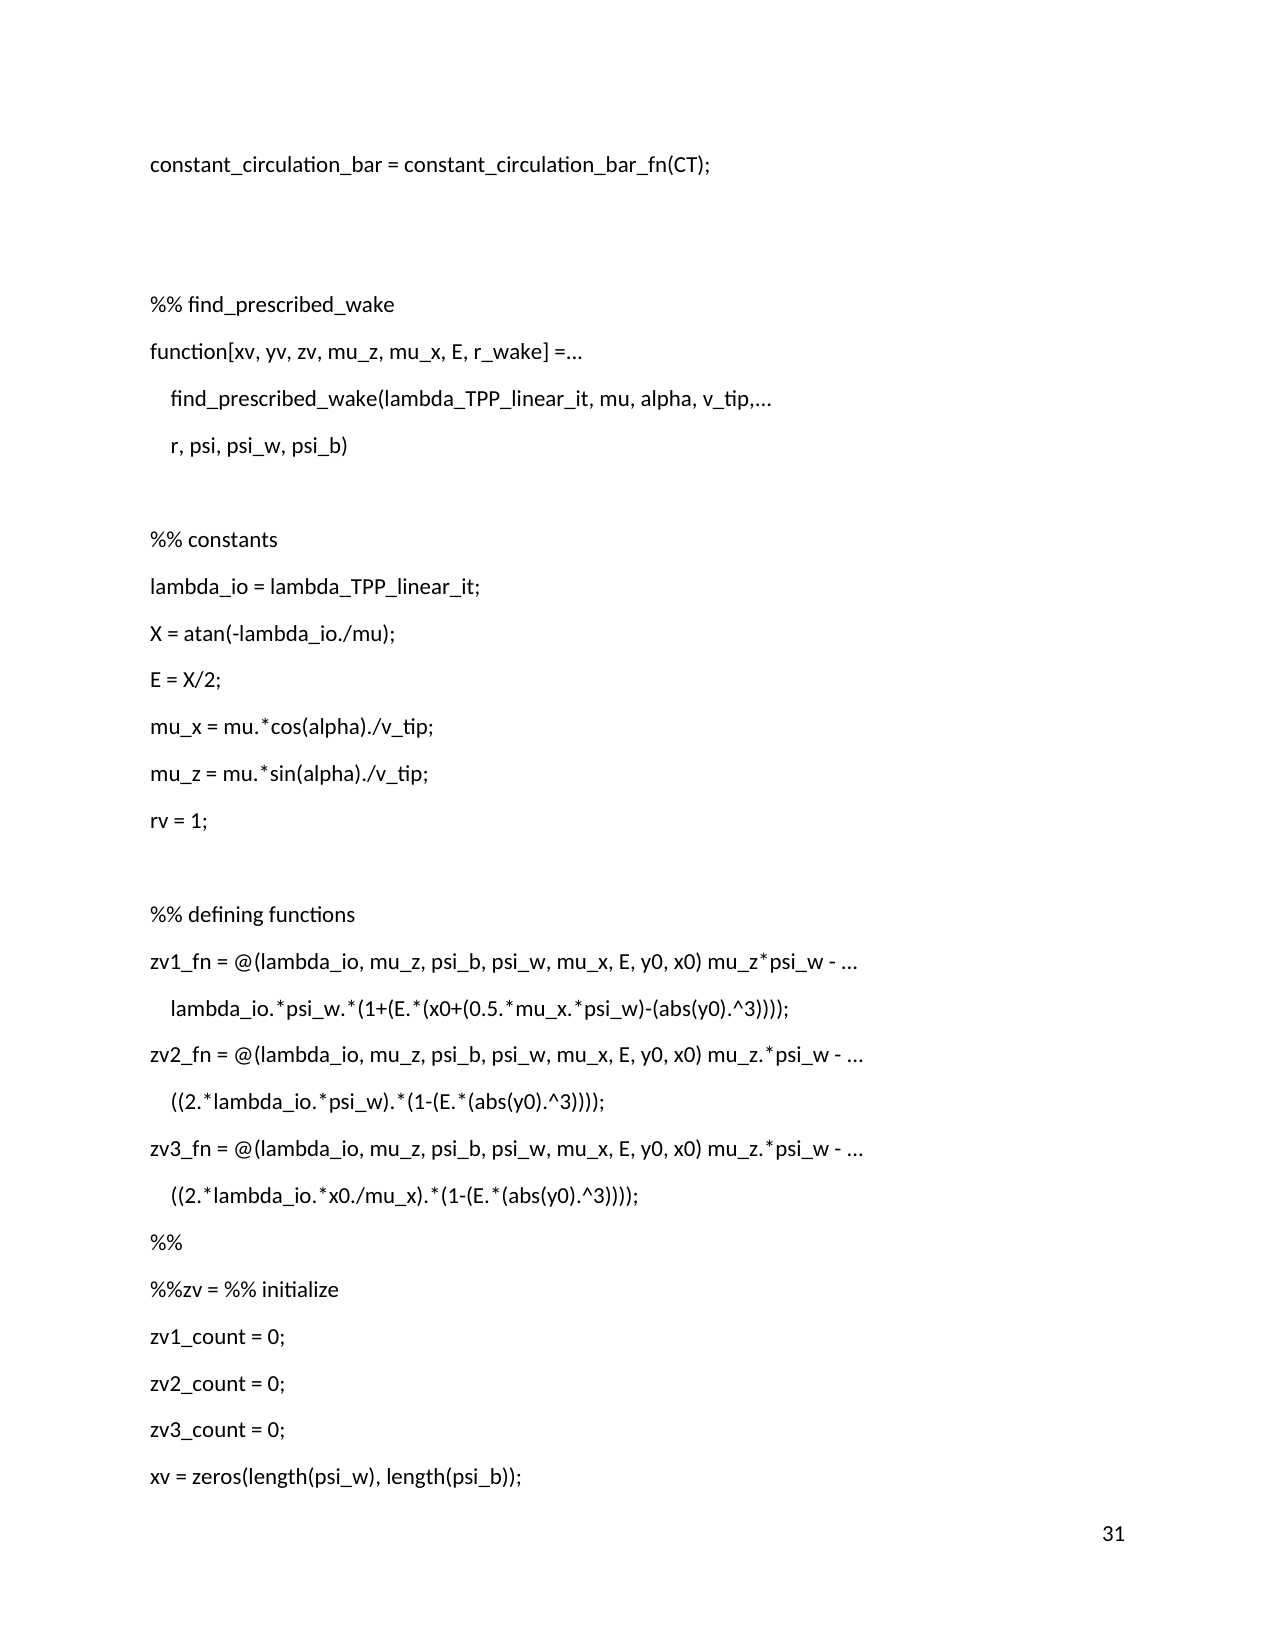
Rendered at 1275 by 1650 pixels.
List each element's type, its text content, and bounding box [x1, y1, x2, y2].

text zv3_fn = @(lambda_io, mu_z, psi_b, psi_w, mu_x, E, y0, x0) mu_z.*psi_w - ... [150, 1134, 1125, 1162]
text mu_x = mu.*cos(alpha)./v_tip; [150, 712, 1125, 741]
text r, psi, psi_w, psi_b) [150, 431, 1125, 459]
text %% find_prescribed_wake [150, 291, 1125, 319]
text zv1_fn = @(lambda_io, mu_z, psi_b, psi_w, mu_x, E, y0, x0) mu_z*psi_w - ... [150, 947, 1125, 975]
text %%zv = %% initialize [150, 1275, 1125, 1303]
text E = X/2; [150, 666, 1125, 694]
text xv = zeros(length(psi_w), length(psi_b)); [150, 1462, 1125, 1491]
text %% constants [150, 525, 1125, 553]
text ((2.*lambda_io.*psi_w).*(1-(E.*(abs(y0).^3)))); [150, 1087, 1125, 1116]
text mu_z = mu.*sin(alpha)./v_tip; [150, 759, 1125, 787]
text zv1_count = 0; [150, 1322, 1125, 1350]
text zv3_count = 0; [150, 1416, 1125, 1444]
text find_prescribed_wake(lambda_TPP_linear_it, mu, alpha, v_tip,... [150, 384, 1125, 412]
text X = atan(-lambda_io./mu); [150, 619, 1125, 647]
text rv = 1; [150, 806, 1125, 834]
text zv2_fn = @(lambda_io, mu_z, psi_b, psi_w, mu_x, E, y0, x0) mu_z.*psi_w - ... [150, 1041, 1125, 1069]
text %% defining functions [150, 900, 1125, 928]
text zv2_count = 0; [150, 1369, 1125, 1397]
text %% [150, 1228, 1125, 1256]
text constant_circulation_bar = constant_circulation_bar_fn(CT); [150, 150, 1125, 178]
text lambda_io = lambda_TPP_linear_it; [150, 572, 1125, 600]
text ((2.*lambda_io.*x0./mu_x).*(1-(E.*(abs(y0).^3)))); [150, 1181, 1125, 1209]
text lambda_io.*psi_w.*(1+(E.*(x0+(0.5.*mu_x.*psi_w)-(abs(y0).^3)))); [150, 994, 1125, 1022]
text function[xv, yv, zv, mu_z, mu_x, E, r_wake] =... [150, 337, 1125, 366]
